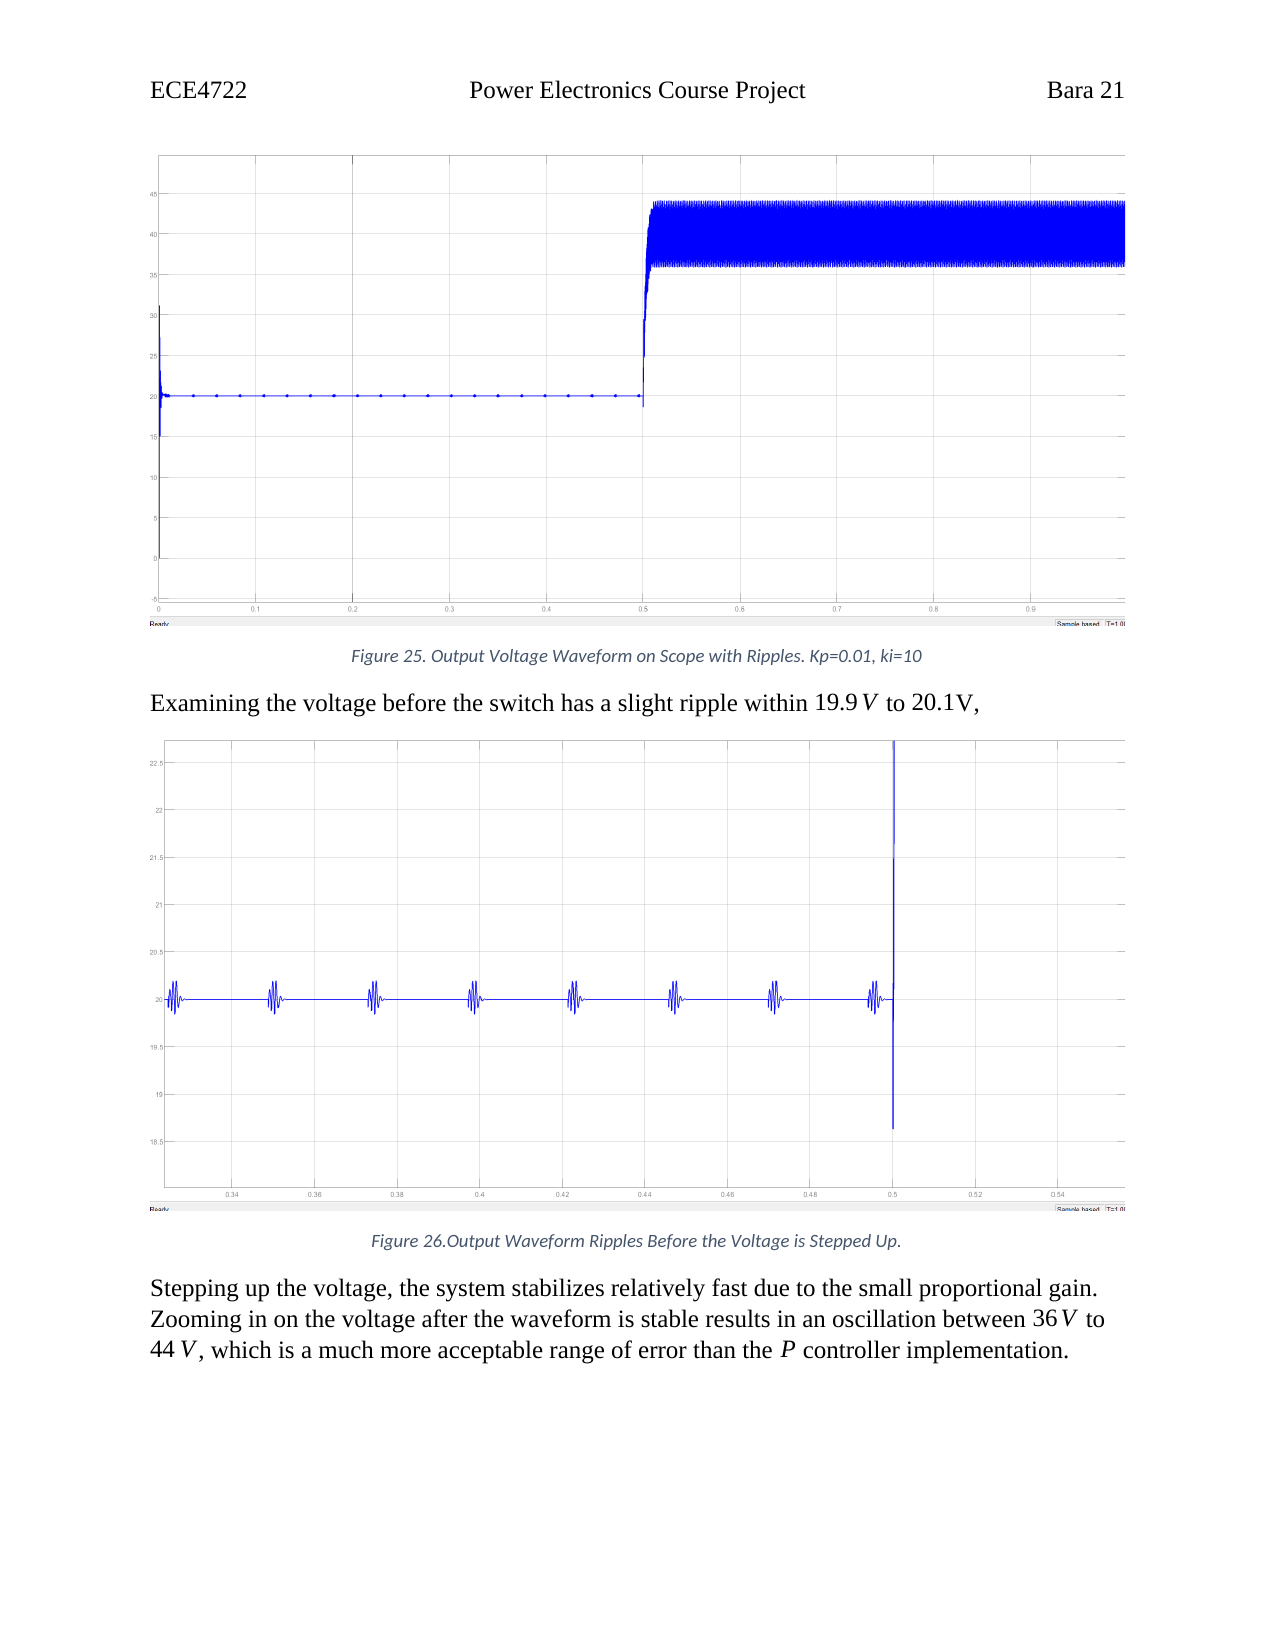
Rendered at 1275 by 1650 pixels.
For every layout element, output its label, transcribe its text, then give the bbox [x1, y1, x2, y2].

text Stepping up the voltage, the system stabilizes relatively fast due to the small proportional gain. Zooming in on the voltage after the waveform is stable results in an oscillation between to , which is a much more acceptable range of error than the controller implementation. [150, 1273, 1125, 1364]
text Examining the voltage before the switch has a slight ripple within to V, [150, 688, 1125, 717]
picture [150, 735, 1125, 1211]
picture [150, 150, 1125, 626]
